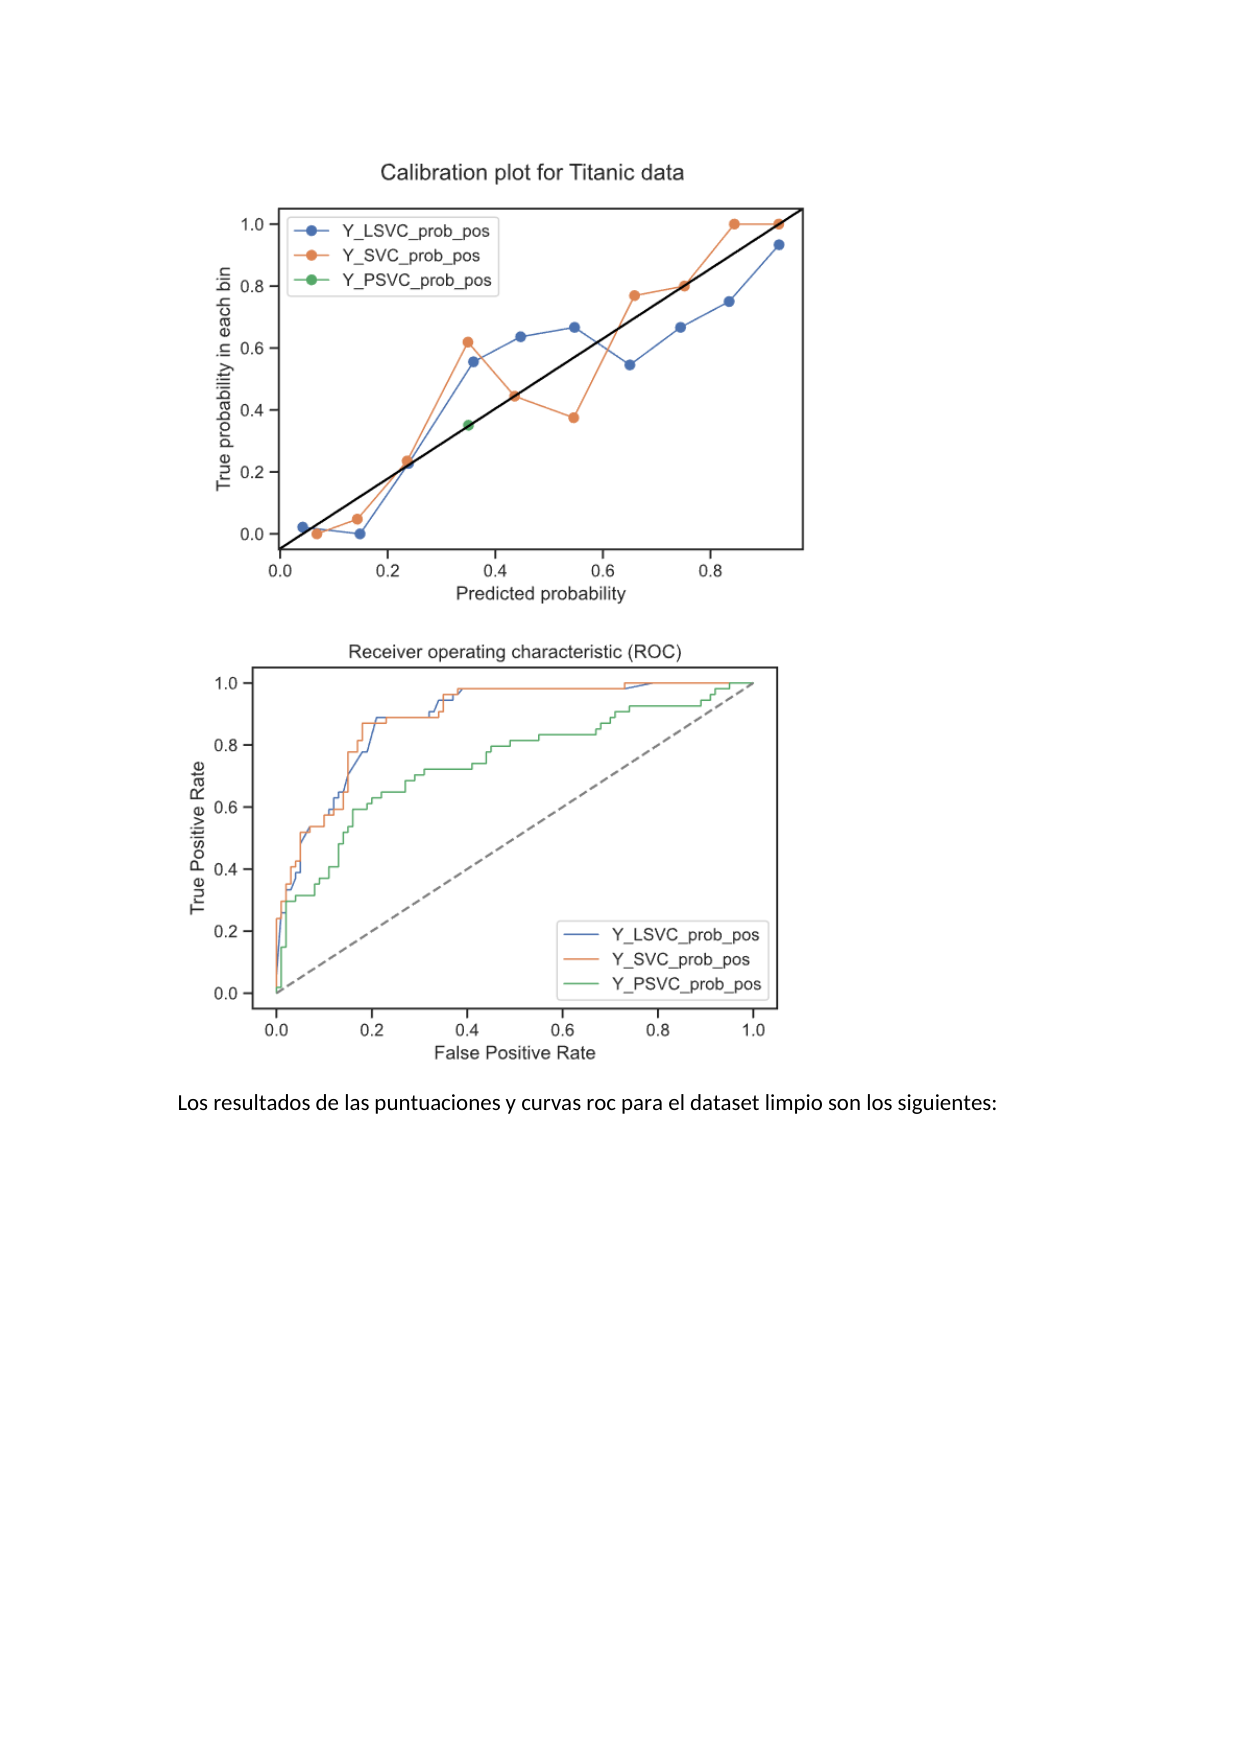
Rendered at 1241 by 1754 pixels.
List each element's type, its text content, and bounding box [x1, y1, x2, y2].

text Los resultados de las puntuaciones y curvas roc para el dataset limpio son los siguientes: [177, 1088, 1063, 1116]
picture [177, 632, 801, 1070]
picture [177, 147, 834, 614]
